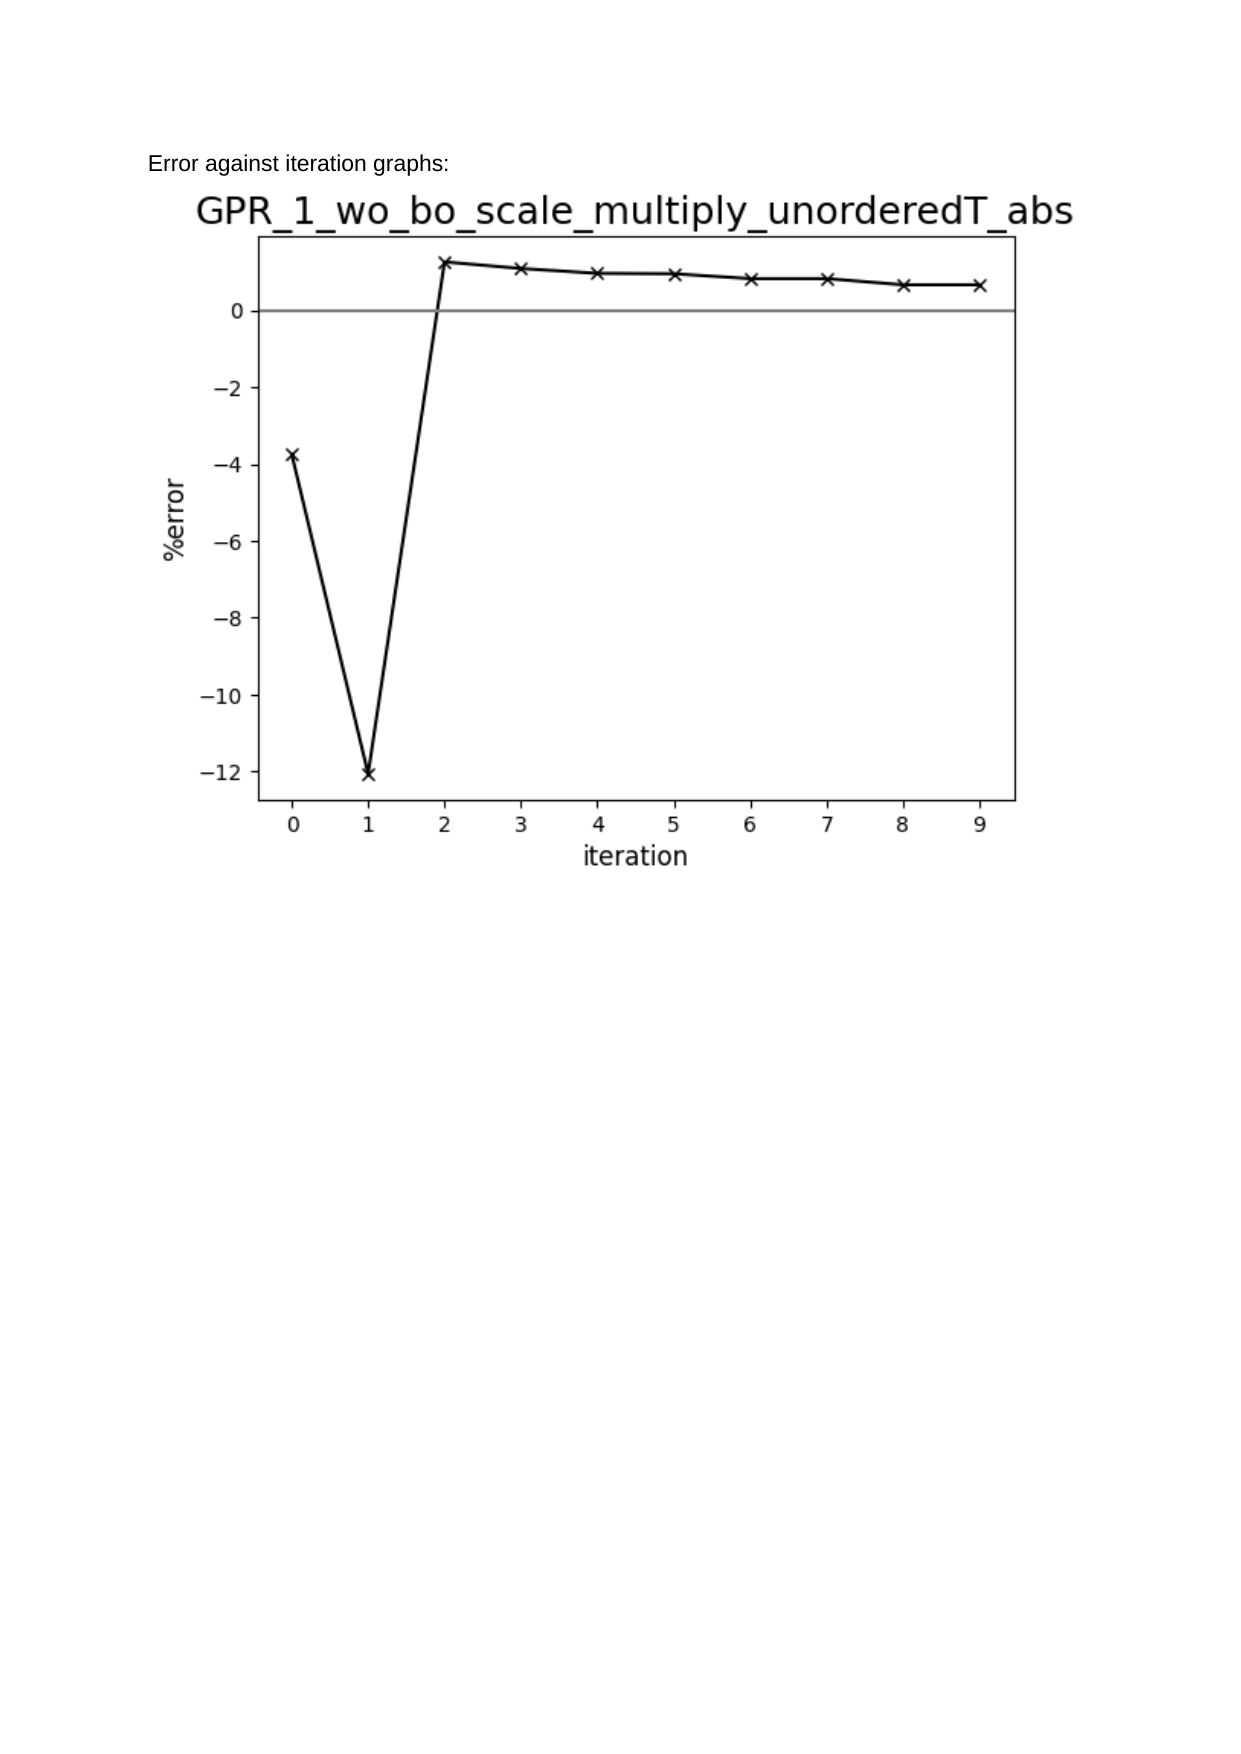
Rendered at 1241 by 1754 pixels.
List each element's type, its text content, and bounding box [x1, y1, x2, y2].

picture [147, 180, 1091, 887]
text Error against iteration graphs: [148, 150, 1090, 176]
